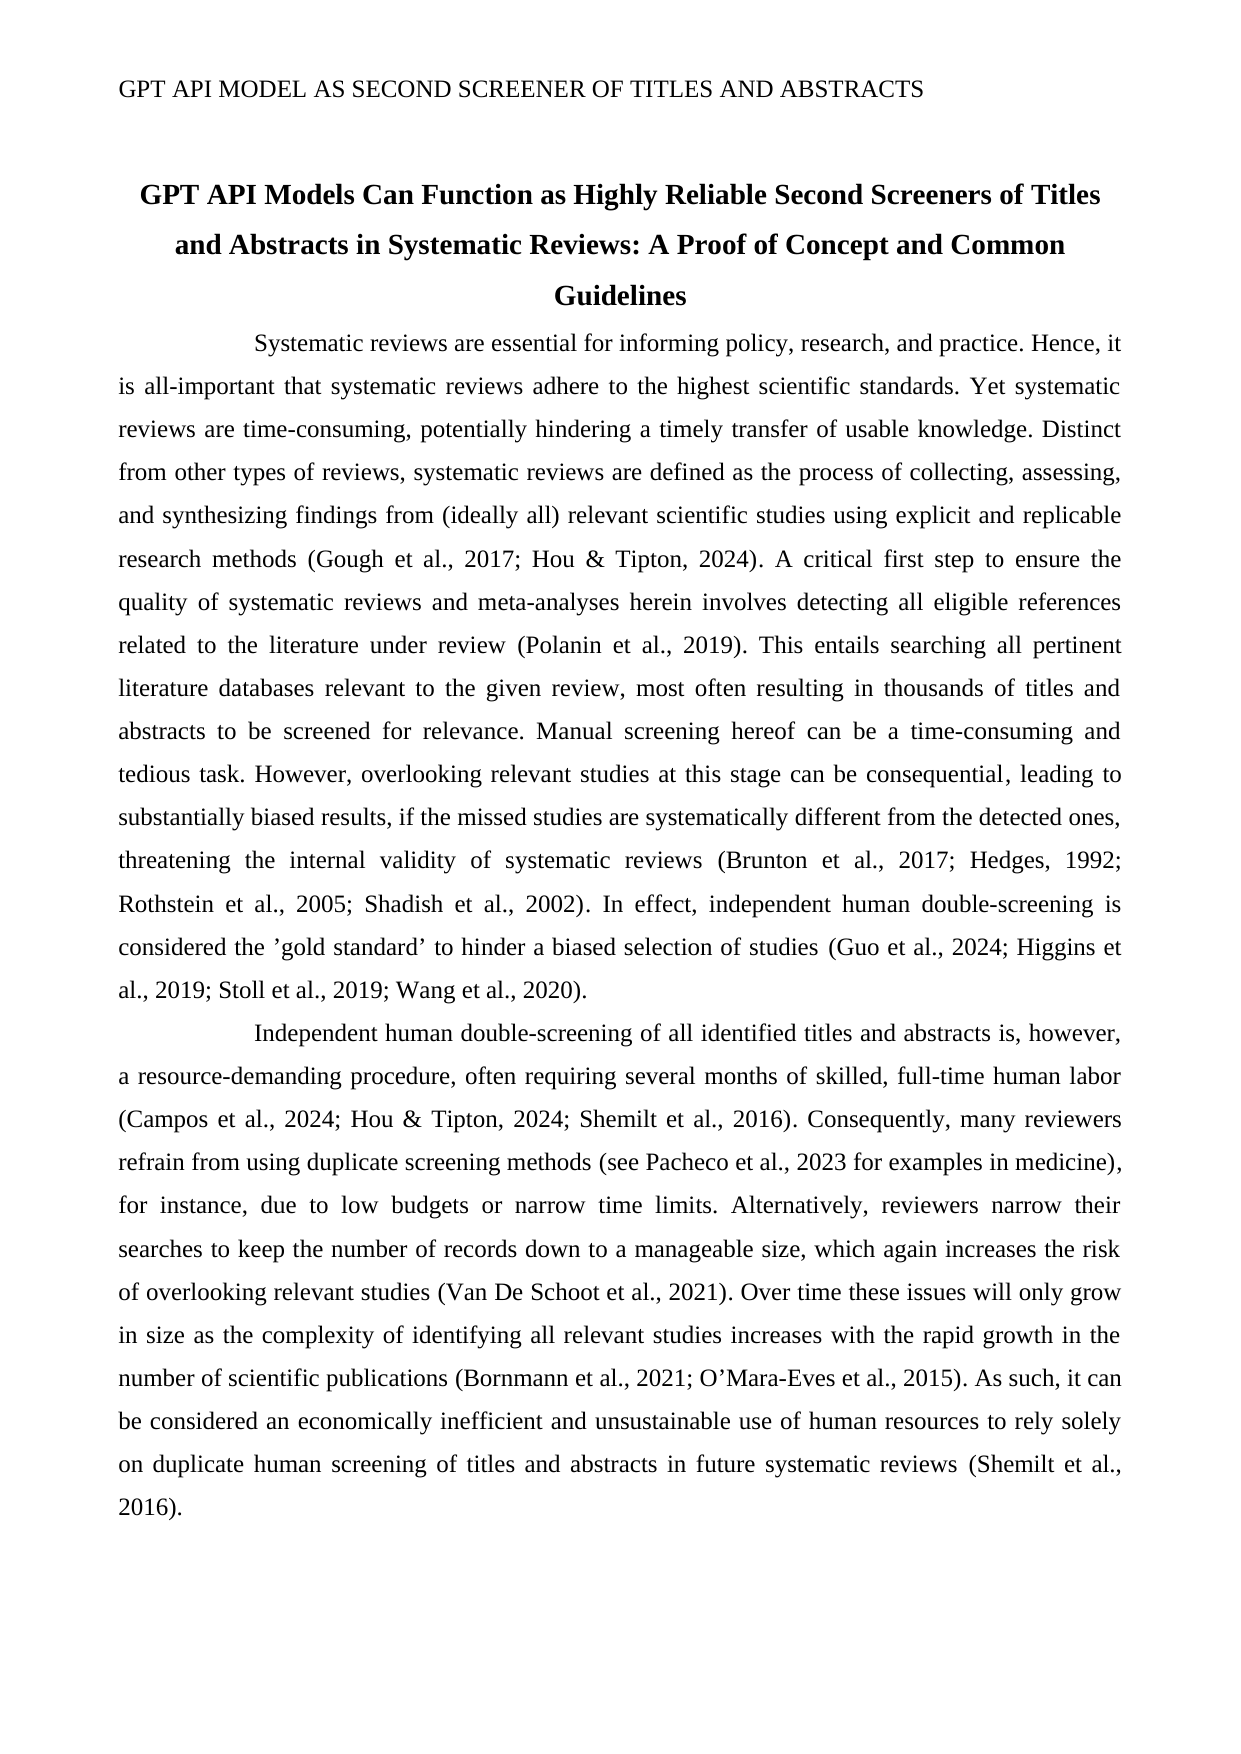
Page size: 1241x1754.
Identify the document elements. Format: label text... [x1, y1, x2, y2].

text GPT API Models Can Function as Highly Reliable Second Screeners of Titles and Abstracts in Systematic Reviews: A Proof of Concept and Common Guidelines [118, 177, 1122, 311]
text Systematic reviews are essential for informing policy, research, and practice. Hence, it is all-important that systematic reviews adhere to the highest scientific standards. Yet systematic reviews are time-consuming, potentially hindering a timely transfer of usable knowledge. Distinct from other types of reviews, systematic reviews are defined as the process of collecting, assessing, and synthesizing findings from (ideally all) relevant scientific studies using explicit and replicable research methods (Gough et al., 2017; Hou & Tipton, 2024). A critical first step to ensure the quality of systematic reviews and meta-analyses herein involves detecting all eligible references related to the literature under review (Polanin et al., 2019). This entails searching all pertinent literature databases relevant to the given review, most often resulting in thousands of titles and abstracts to be screened for relevance. Manual screening hereof can be a time-consuming and tedious task. However, overlooking relevant studies at this stage can be consequential, leading to substantially biased results, if the missed studies are systematically different from the detected ones, threatening the internal validity of systematic reviews (Brunton et al., 2017; Hedges, 1992; Rothstein et al., 2005; Shadish et al., 2002). In effect, independent human double-screening is considered the ’gold standard’ to hinder a biased selection of studies (Guo et al., 2024; Higgins et al., 2019; Stoll et al., 2019; Wang et al., 2020). [118, 328, 1122, 1004]
text Independent human double-screening of all identified titles and abstracts is, however, a resource-demanding procedure, often requiring several months of skilled, full-time human labor (Campos et al., 2024; Hou & Tipton, 2024; Shemilt et al., 2016). Consequently, many reviewers refrain from using duplicate screening methods (see Pacheco et al., 2023 for examples in medicine), for instance, due to low budgets or narrow time limits. Alternatively, reviewers narrow their searches to keep the number of records down to a manageable size, which again increases the risk of overlooking relevant studies (Van De Schoot et al., 2021). Over time these issues will only grow in size as the complexity of identifying all relevant studies increases with the rapid growth in the number of scientific publications (Bornmann et al., 2021; O’Mara-Eves et al., 2015). As such, it can be considered an economically inefficient and unsustainable use of human resources to rely solely on duplicate human screening of titles and abstracts in future systematic reviews (Shemilt et al., 2016). [118, 1018, 1122, 1521]
